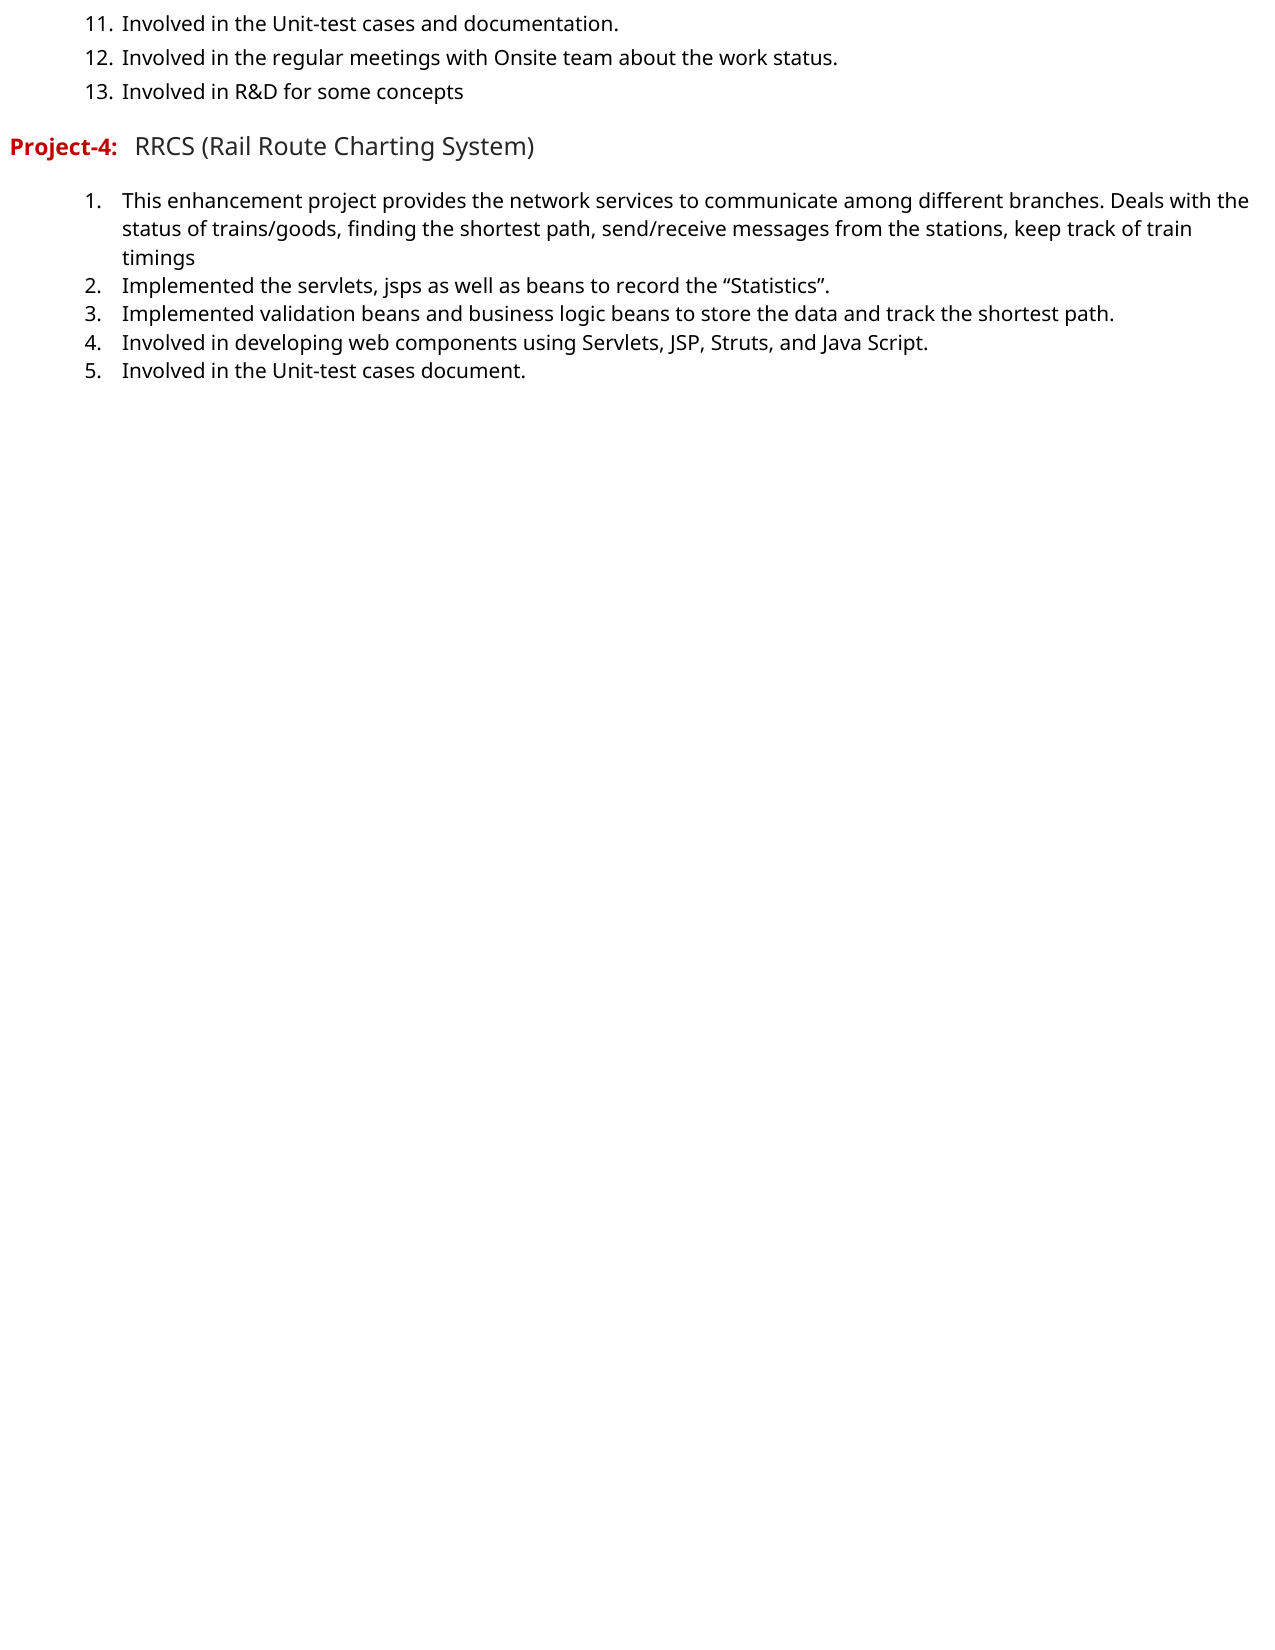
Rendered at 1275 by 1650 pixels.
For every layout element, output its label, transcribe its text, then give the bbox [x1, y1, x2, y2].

list Involved in developing web components using Servlets, JSP, Struts, and Java Script. [84, 328, 1266, 356]
text Project-4: RRCS (Rail Route Charting System) [9, 128, 1266, 162]
list Implemented the servlets, jsps as well as beans to record the “Statistics”. [84, 271, 1266, 299]
list Implemented validation beans and business logic beans to store the data and track the shortest path. [84, 299, 1266, 328]
list Involved in the regular meetings with Onsite team about the work status. [84, 43, 1266, 72]
list Involved in the Unit-test cases document. [84, 356, 1266, 385]
list This enhancement project provides the network services to communicate among different branches. Deals with the status of trains/goods, finding the shortest path, send/receive messages from the stations, keep track of train timings [84, 186, 1266, 271]
list Involved in R&D for some concepts [84, 77, 1266, 106]
list Involved in the Unit-test cases and documentation. [84, 9, 1266, 38]
